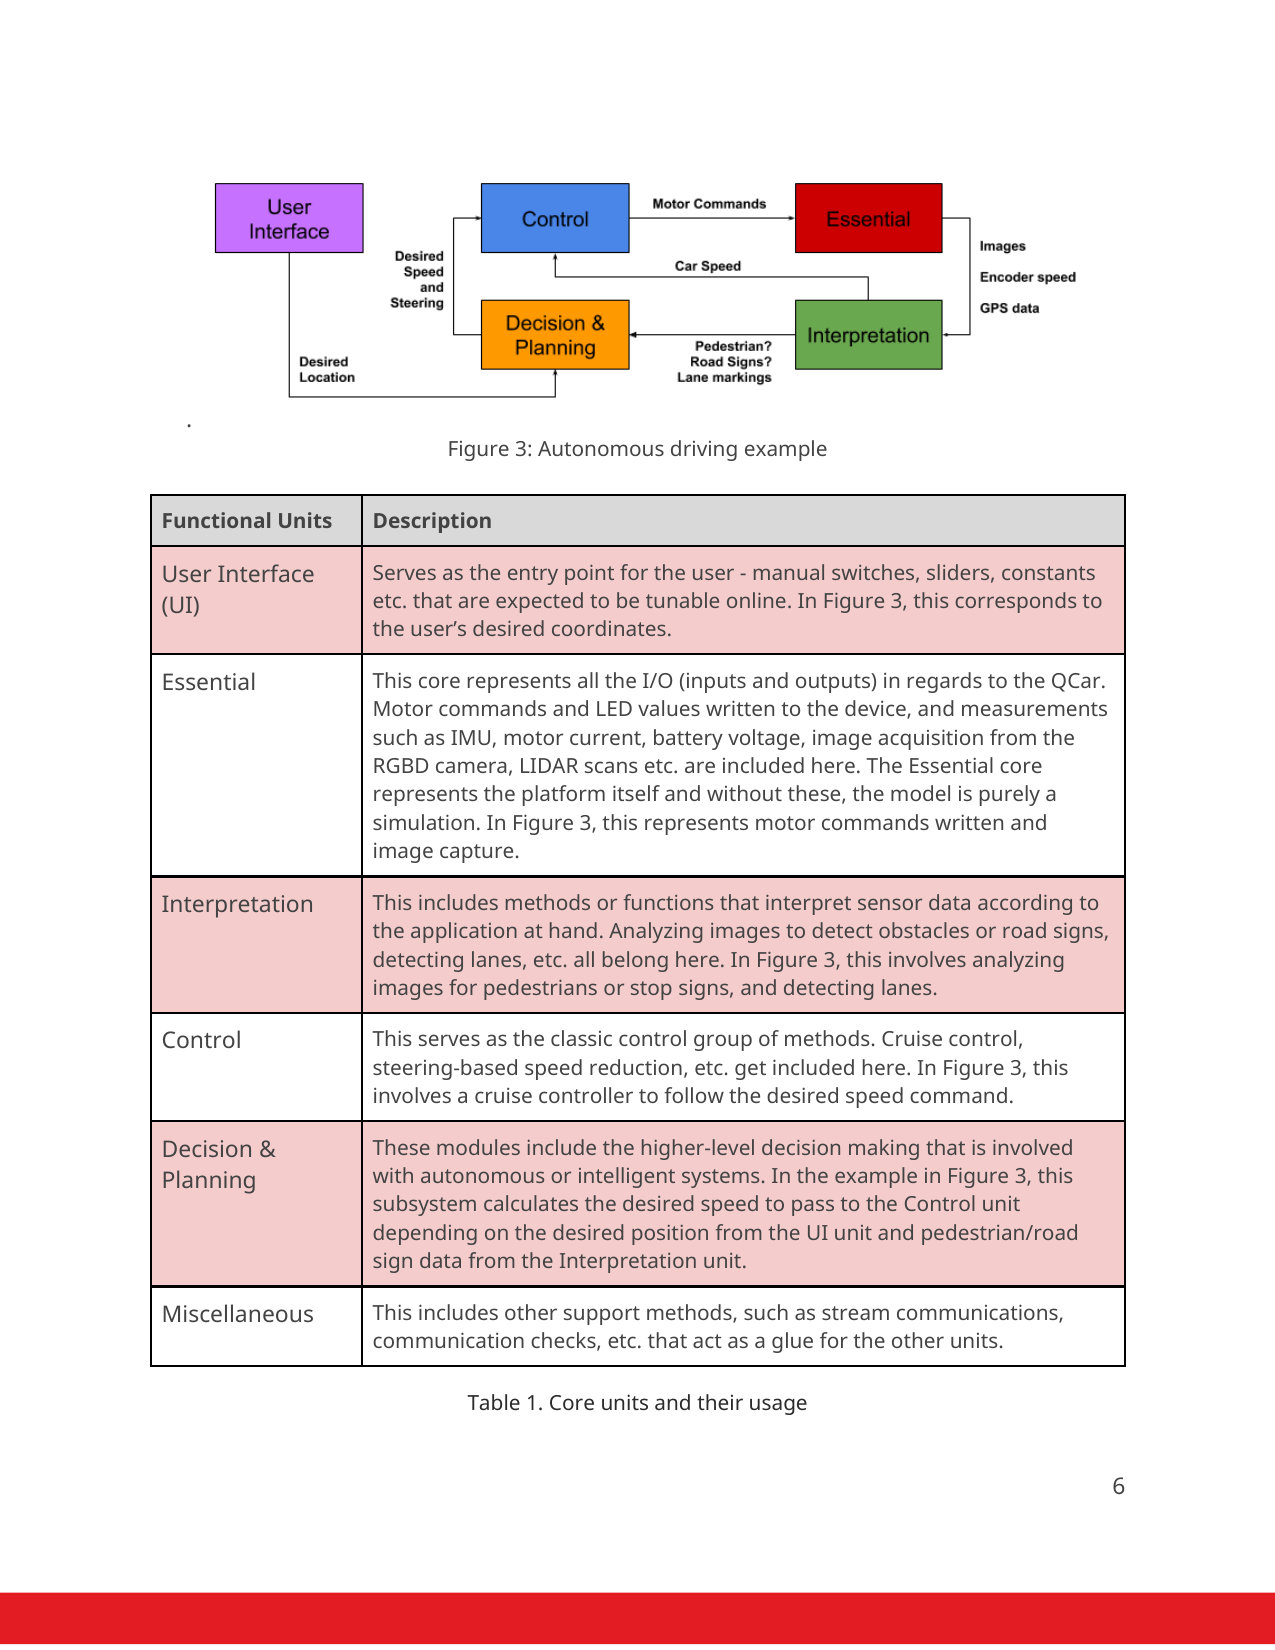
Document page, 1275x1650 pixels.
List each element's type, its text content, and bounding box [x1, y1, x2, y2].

table_cell This includes other support methods, such as stream communications, communication checks, etc. that act as a glue for the other units. [363, 1288, 1124, 1365]
table_cell Miscellaneous [152, 1288, 361, 1365]
text Table 1. Core units and their usage [150, 1388, 1125, 1416]
table_cell User Interface (UI) [152, 547, 361, 653]
text Figure 3: Autonomous driving example [150, 434, 1125, 494]
table_cell These modules include the higher-level decision making that is involved with autonomous or intelligent systems. In the example in Figure 3, this subsystem calculates the desired speed to pass to the Control unit depending on the desired position from the UI unit and pedestrian/road sign data from the Interpretation unit. [363, 1122, 1124, 1285]
table_cell This serves as the classic control group of methods. Cruise control, steering-based speed reduction, etc. get included here. In Figure 3, this involves a cruise controller to follow the desired speed command. [363, 1014, 1124, 1120]
table_cell Essential [152, 655, 361, 875]
table_cell Interpretation [152, 878, 361, 1012]
table_cell This core represents all the I/O (inputs and outputs) in regards to the QCar. Motor commands and LED values written to the device, and measurements such as IMU, motor current, battery voltage, image acquisition from the RGBD camera, LIDAR scans etc. are included here. The Essential core represents the platform itself and without these, the model is purely a simulation. In Figure 3, this represents motor commands written and image capture. [363, 655, 1124, 875]
table_cell Control [152, 1014, 361, 1120]
table_cell Decision & Planning [152, 1122, 361, 1285]
table_cell This includes methods or functions that interpret sensor data according to the application at hand. Analyzing images to detect obstacles or road signs, detecting lanes, etc. all belong here. In Figure 3, this involves analyzing images for pedestrians or stop signs, and detecting lanes. [363, 878, 1124, 1012]
picture [191, 150, 1090, 428]
table_cell Serves as the entry point for the user - manual switches, sliders, constants etc. that are expected to be tunable online. In Figure 3, this corresponds to the user’s desired coordinates. [363, 547, 1124, 653]
table_header Functional Units [152, 496, 361, 545]
table_header Description [363, 496, 1124, 545]
